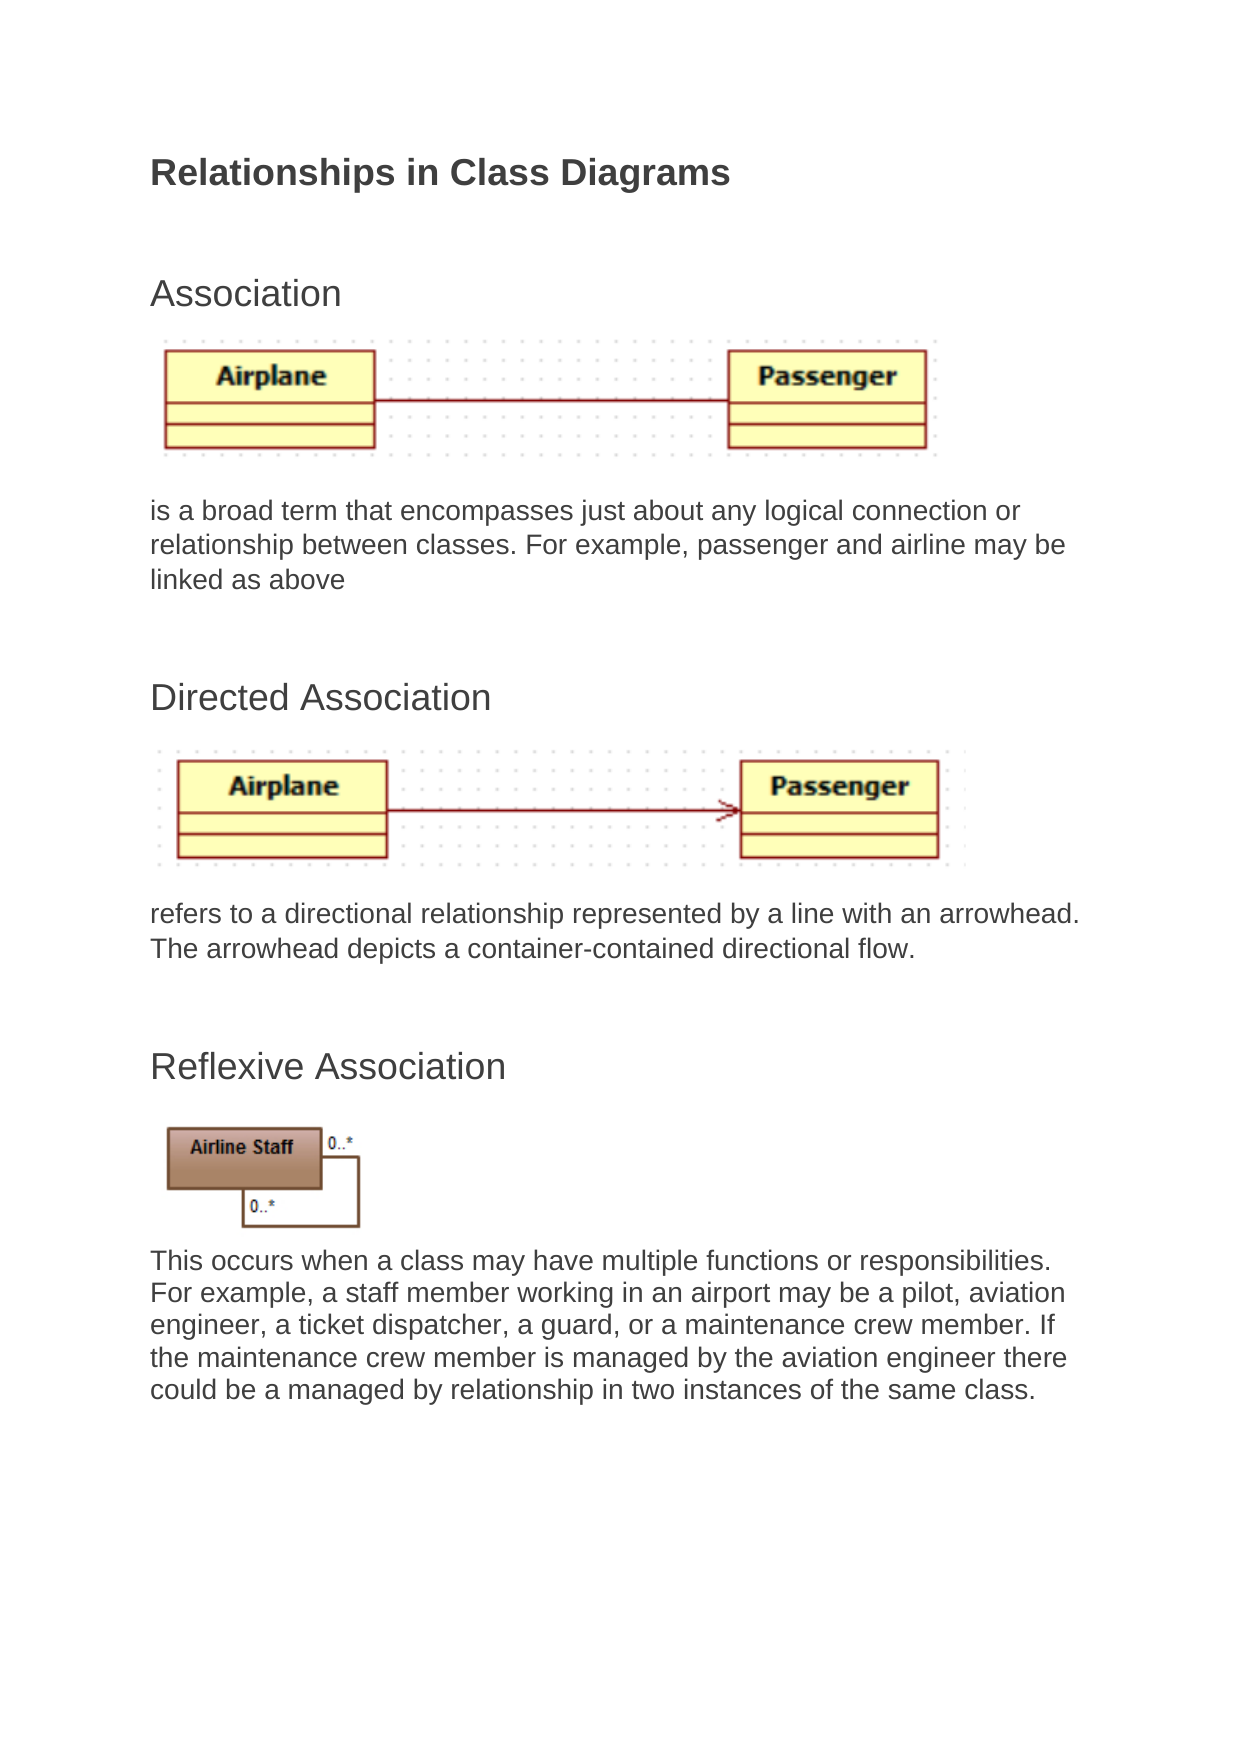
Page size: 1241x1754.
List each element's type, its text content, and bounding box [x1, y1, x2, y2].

picture [150, 1110, 376, 1244]
subtitle Relationships in Class Diagrams [150, 150, 1090, 193]
text is a broad term that encompasses just about any logical connection or relationship between classes. For example, passenger and airline may be linked as above [150, 494, 1090, 595]
subtitle Association [150, 271, 1090, 314]
text This occurs when a class may have multiple functions or responsibilities. For example, a staff member working in an airport may be a pilot, aviation engineer, a ticket dispatcher, a guard, or a maintenance crew member. If the maintenance crew member is managed by the aviation engineer there could be a managed by relationship in two instances of the same class. [150, 1243, 1090, 1406]
subtitle Directed Association [150, 675, 1090, 718]
picture [150, 741, 966, 879]
text refers to a directional relationship represented by a line with an arrowhead. The arrowhead depicts a container-contained directional flow. [150, 897, 1090, 964]
text Reflexive Association [150, 1044, 1090, 1087]
picture [150, 337, 946, 463]
